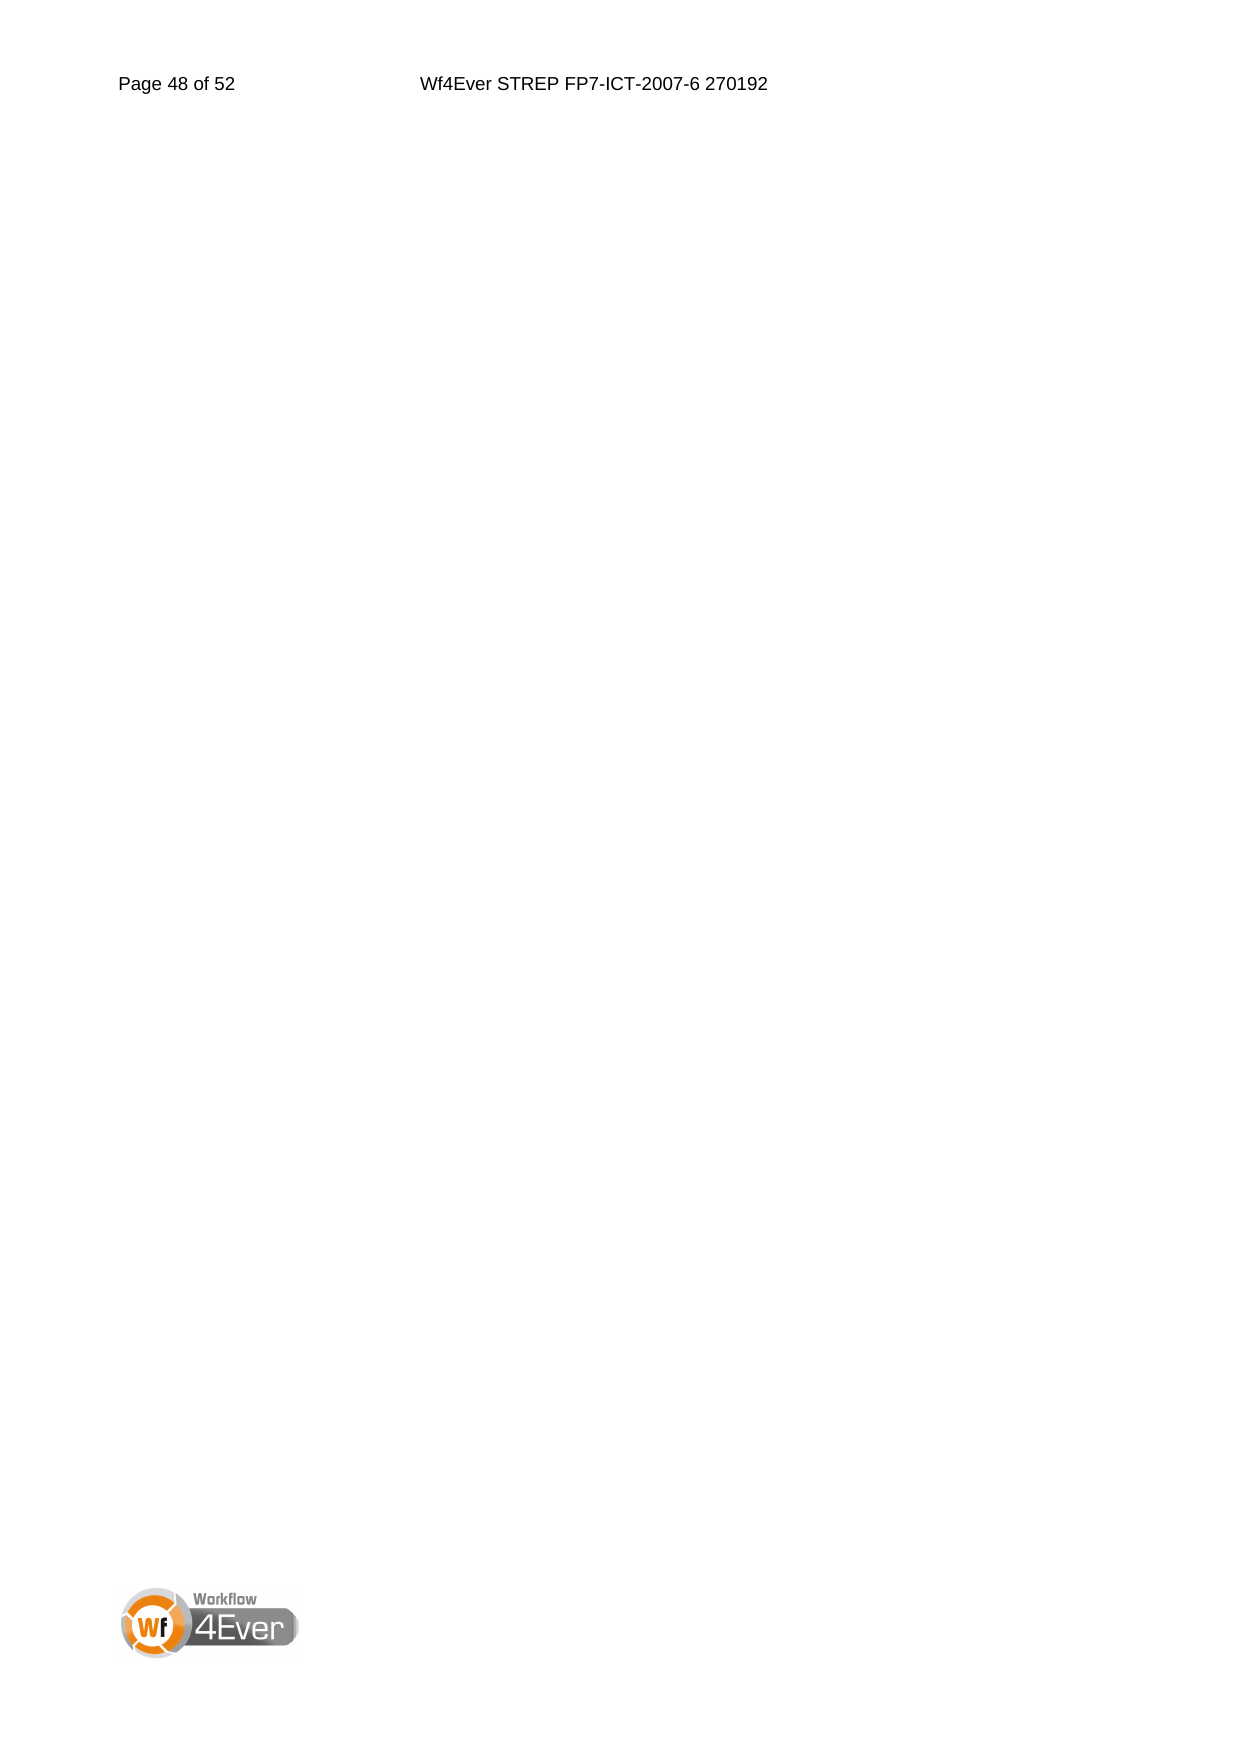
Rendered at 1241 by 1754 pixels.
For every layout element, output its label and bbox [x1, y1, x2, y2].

picture [118, 1586, 301, 1661]
